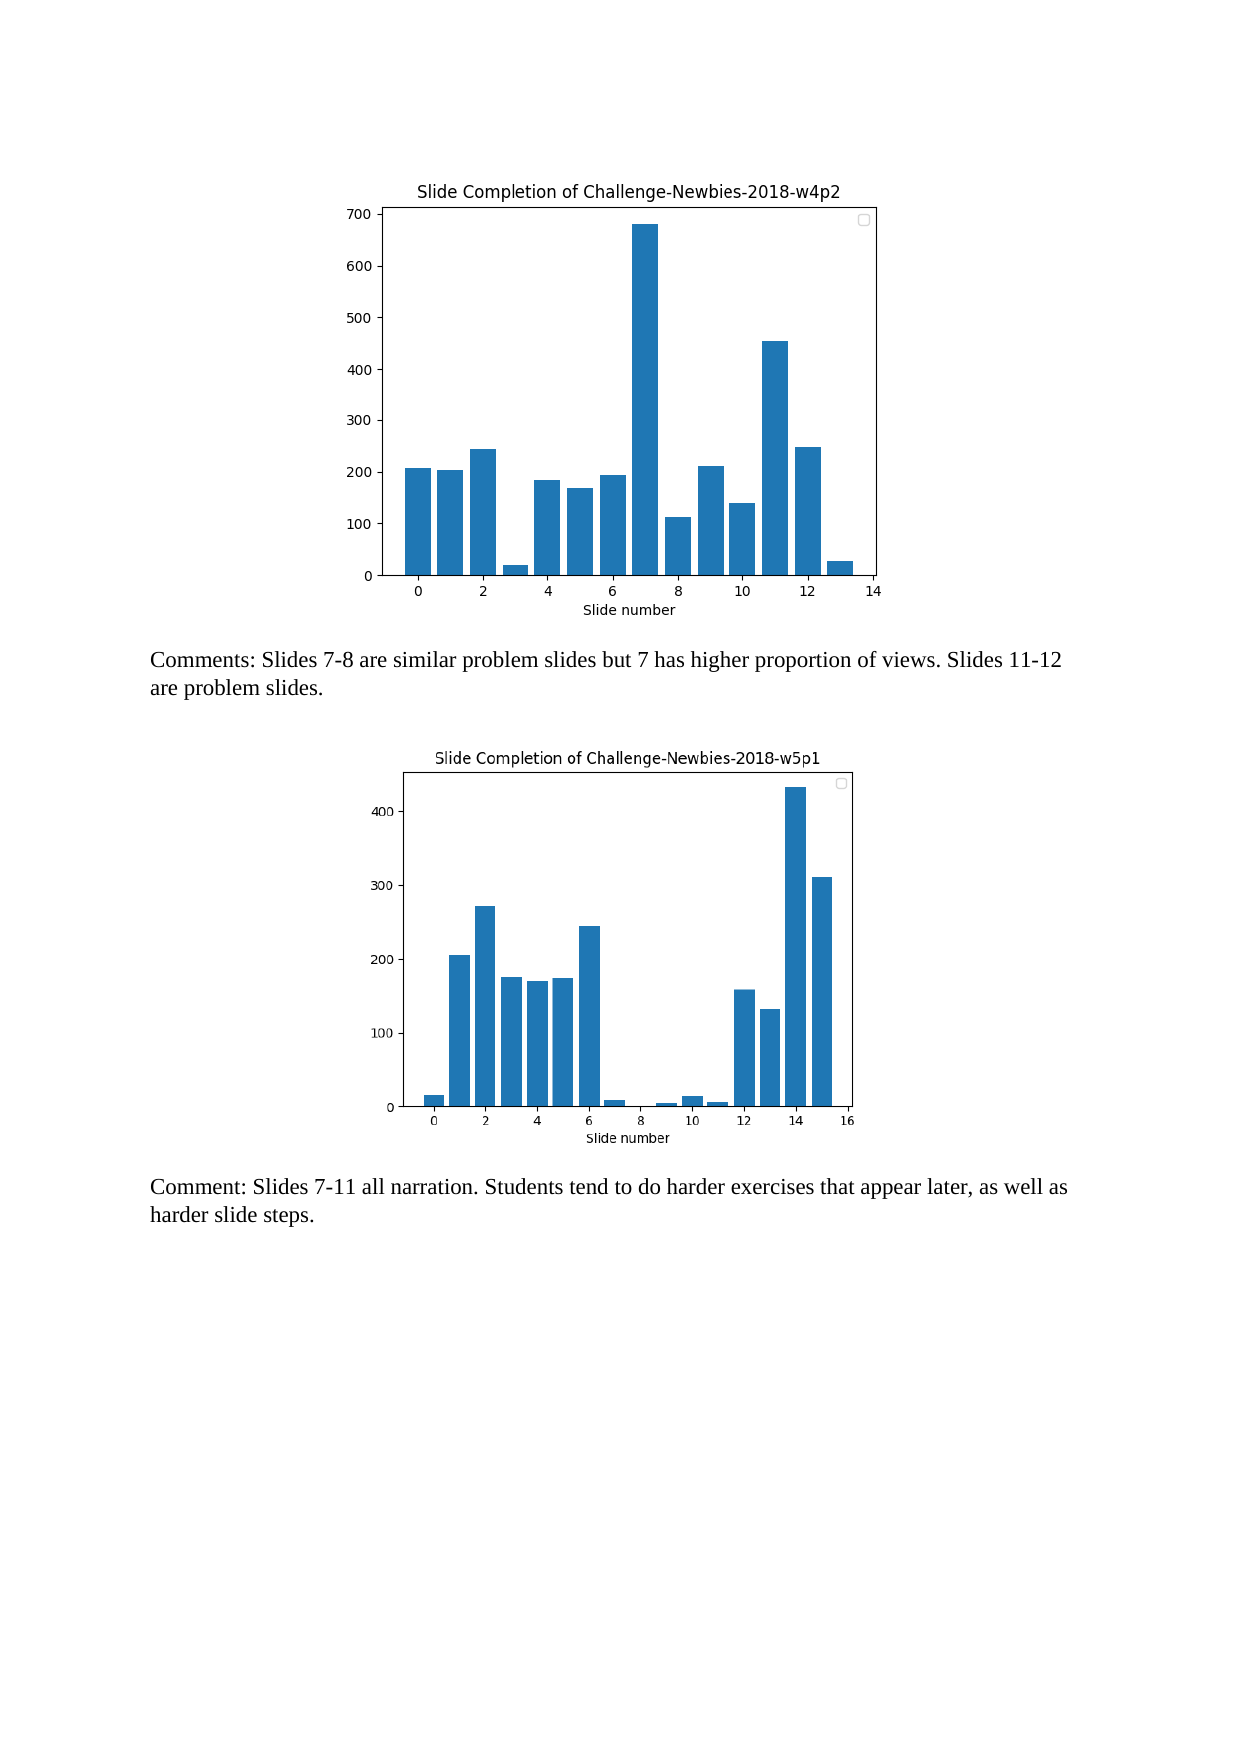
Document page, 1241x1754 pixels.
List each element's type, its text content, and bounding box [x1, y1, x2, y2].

picture [302, 150, 939, 627]
text Comment: Slides 7-11 all narration. Students tend to do harder exercises that appear later, as well as harder slide steps. [150, 1173, 1090, 1227]
picture [330, 719, 910, 1154]
text Comments: Slides 7-8 are similar problem slides but 7 has higher proportion of views. Slides 11-12 are problem slides. [150, 646, 1090, 701]
